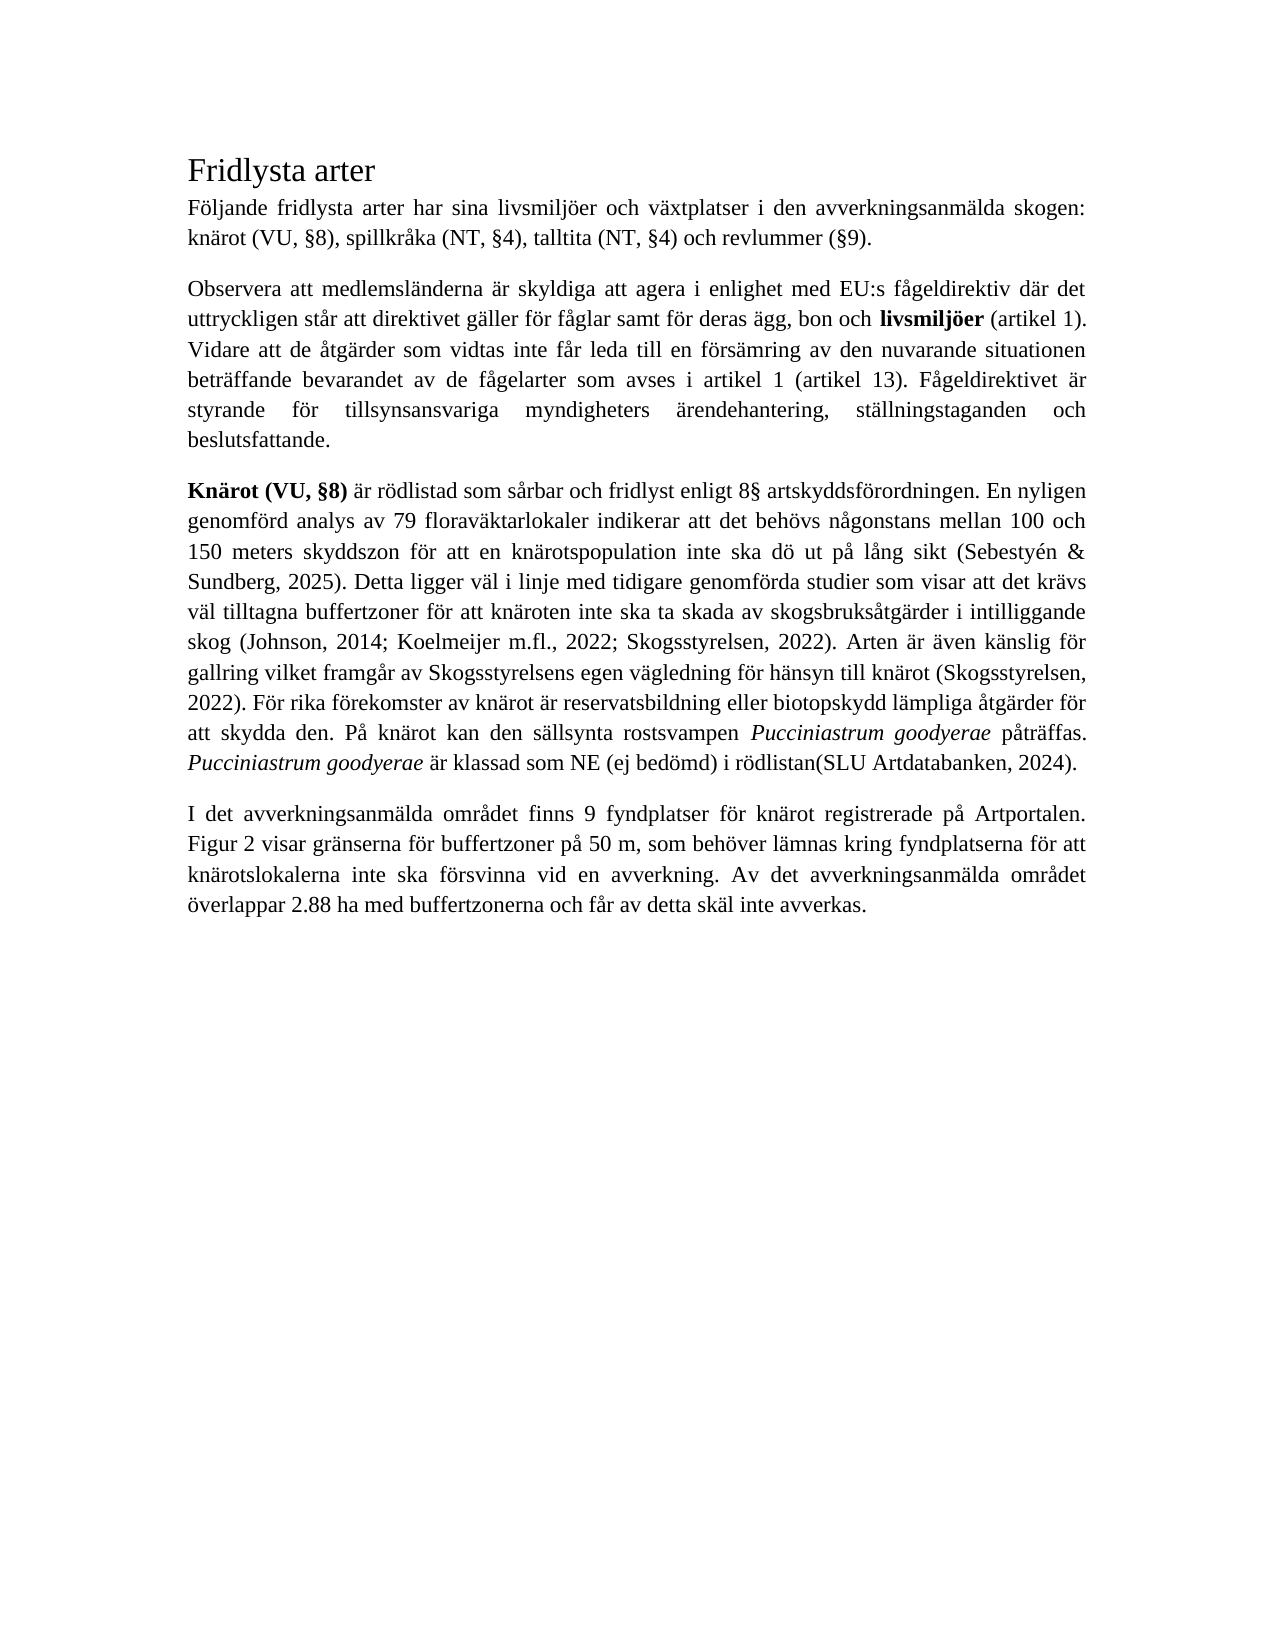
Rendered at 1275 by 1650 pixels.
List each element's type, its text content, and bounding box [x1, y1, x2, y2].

text Knärot (VU, §8) är rödlistad som sårbar och fridlyst enligt 8§ artskyddsförordningen. En nyligen genomförd analys av 79 floraväktarlokaler indikerar att det behövs någonstans mellan 100 och 150 meters skyddszon för att en knärotspopulation inte ska dö ut på lång sikt (Sebestyén & Sundberg, 2025). Detta ligger väl i linje med tidigare genomförda studier som visar att det krävs väl tilltagna buffertzoner för att knäroten inte ska ta skada av skogsbruksåtgärder i intilliggande skog (Johnson, 2014; Koelmeijer m.fl., 2022; Skogsstyrelsen, 2022). Arten är även känslig för gallring vilket framgår av Skogsstyrelsens egen vägledning för hänsyn till knärot (Skogsstyrelsen, 2022). För rika förekomster av knärot är reservatsbildning eller biotopskydd lämpliga åtgärder för att skydda den. På knärot kan den sällsynta rostsvampen Pucciniastrum goodyerae påträffas. Pucciniastrum goodyerae är klassad som NE (ej bedömd) i rödlistan(SLU Artdatabanken, 2024). [187, 477, 1087, 776]
text Följande fridlysta arter har sina livsmiljöer och växtplatser i den avverkningsanmälda skogen: knärot (VU, §8), spillkråka (NT, §4), talltita (NT, §4) och revlummer (§9). [187, 194, 1087, 251]
subtitle Fridlysta arter [187, 150, 1087, 188]
text I det avverkningsanmälda området finns 9 fyndplatser för knärot registrerade på Artportalen. Figur 2 visar gränserna för buffertzoner på 50 m, som behöver lämnas kring fyndplatserna för att knärotslokalerna inte ska försvinna vid en avverkning. Av det avverkningsanmälda området överlappar 2.88 ha med buffertzonerna och får av detta skäl inte avverkas. [187, 800, 1087, 917]
text Observera att medlemsländerna är skyldiga att agera i enlighet med EU:s fågeldirektiv där det uttryckligen står att direktivet gäller för fåglar samt för deras ägg, bon och livsmiljöer (artikel 1). Vidare att de åtgärder som vidtas inte får leda till en försämring av den nuvarande situationen beträffande bevarandet av de fågelarter som avses i artikel 1 (artikel 13). Fågeldirektivet är styrande för tillsynsansvariga myndigheters ärendehantering, ställningstaganden och beslutsfattande. [187, 275, 1087, 453]
